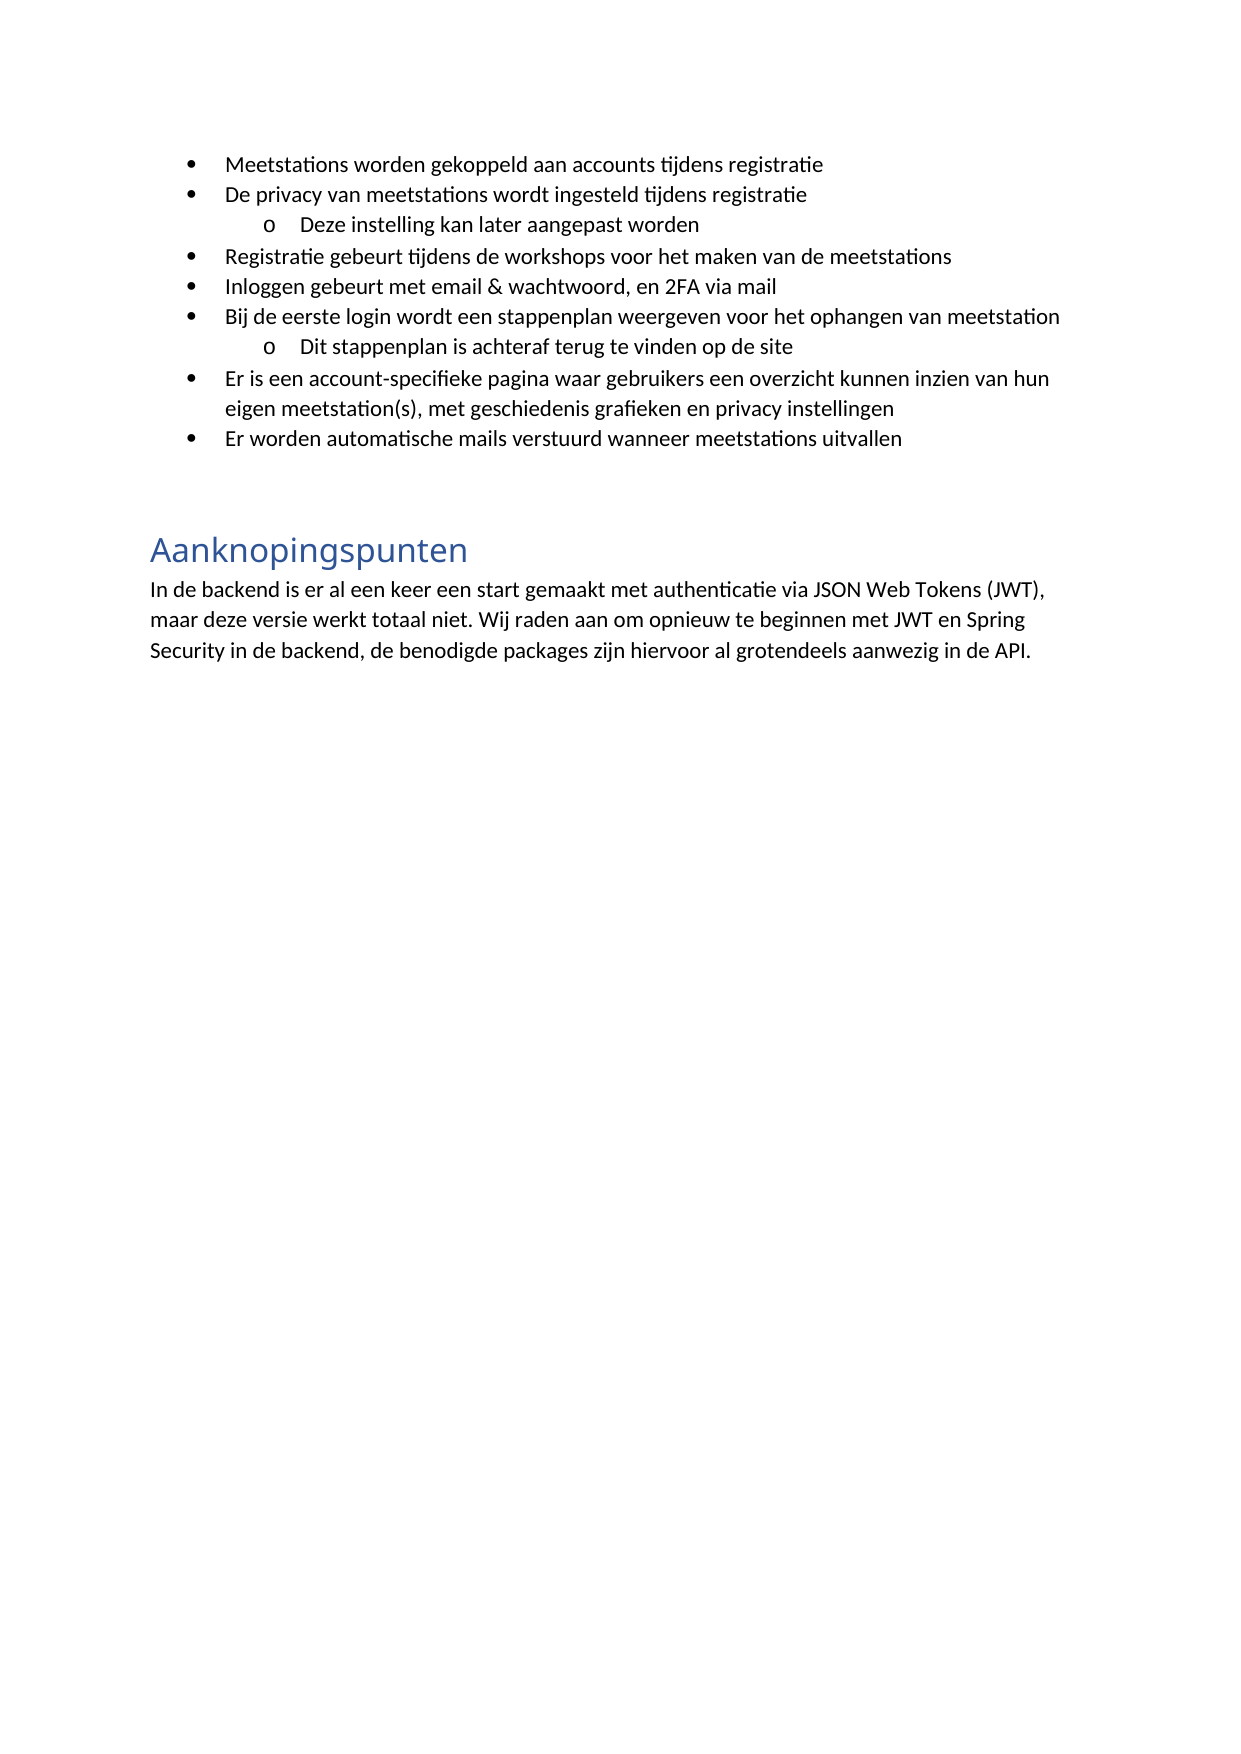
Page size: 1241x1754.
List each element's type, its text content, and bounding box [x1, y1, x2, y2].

text In de backend is er al een keer een start gemaakt met authenticatie via JSON Web Tokens (JWT), maar deze versie werkt totaal niet. Wij raden aan om opnieuw te beginnen met JWT en Spring Security in de backend, de benodigde packages zijn hiervoor al grotendeels aanwezig in de API. [150, 575, 1090, 664]
list Inloggen gebeurt met email & wachtwoord, en 2FA via mail [187, 272, 1090, 300]
list De privacy van meetstations wordt ingesteld tijdens registratie [187, 180, 1090, 208]
list Er worden automatische mails verstuurd wanneer meetstations uitvallen [187, 424, 1090, 452]
list Registratie gebeurt tijdens de workshops voor het maken van de meetstations [187, 242, 1090, 270]
list Bij de eerste login wordt een stappenplan weergeven voor het ophangen van meetstation [187, 302, 1090, 330]
subtitle Aanknopingspunten [150, 526, 1090, 572]
list Dit stappenplan is achteraf terug te vinden op de site [262, 332, 1090, 362]
list Deze instelling kan later aangepast worden [262, 210, 1090, 239]
list Er is een account-specifieke pagina waar gebruikers een overzicht kunnen inzien van hun eigen meetstation(s), met geschiedenis grafieken en privacy instellingen [187, 364, 1090, 422]
list Meetstations worden gekoppeld aan accounts tijdens registratie [187, 150, 1090, 178]
